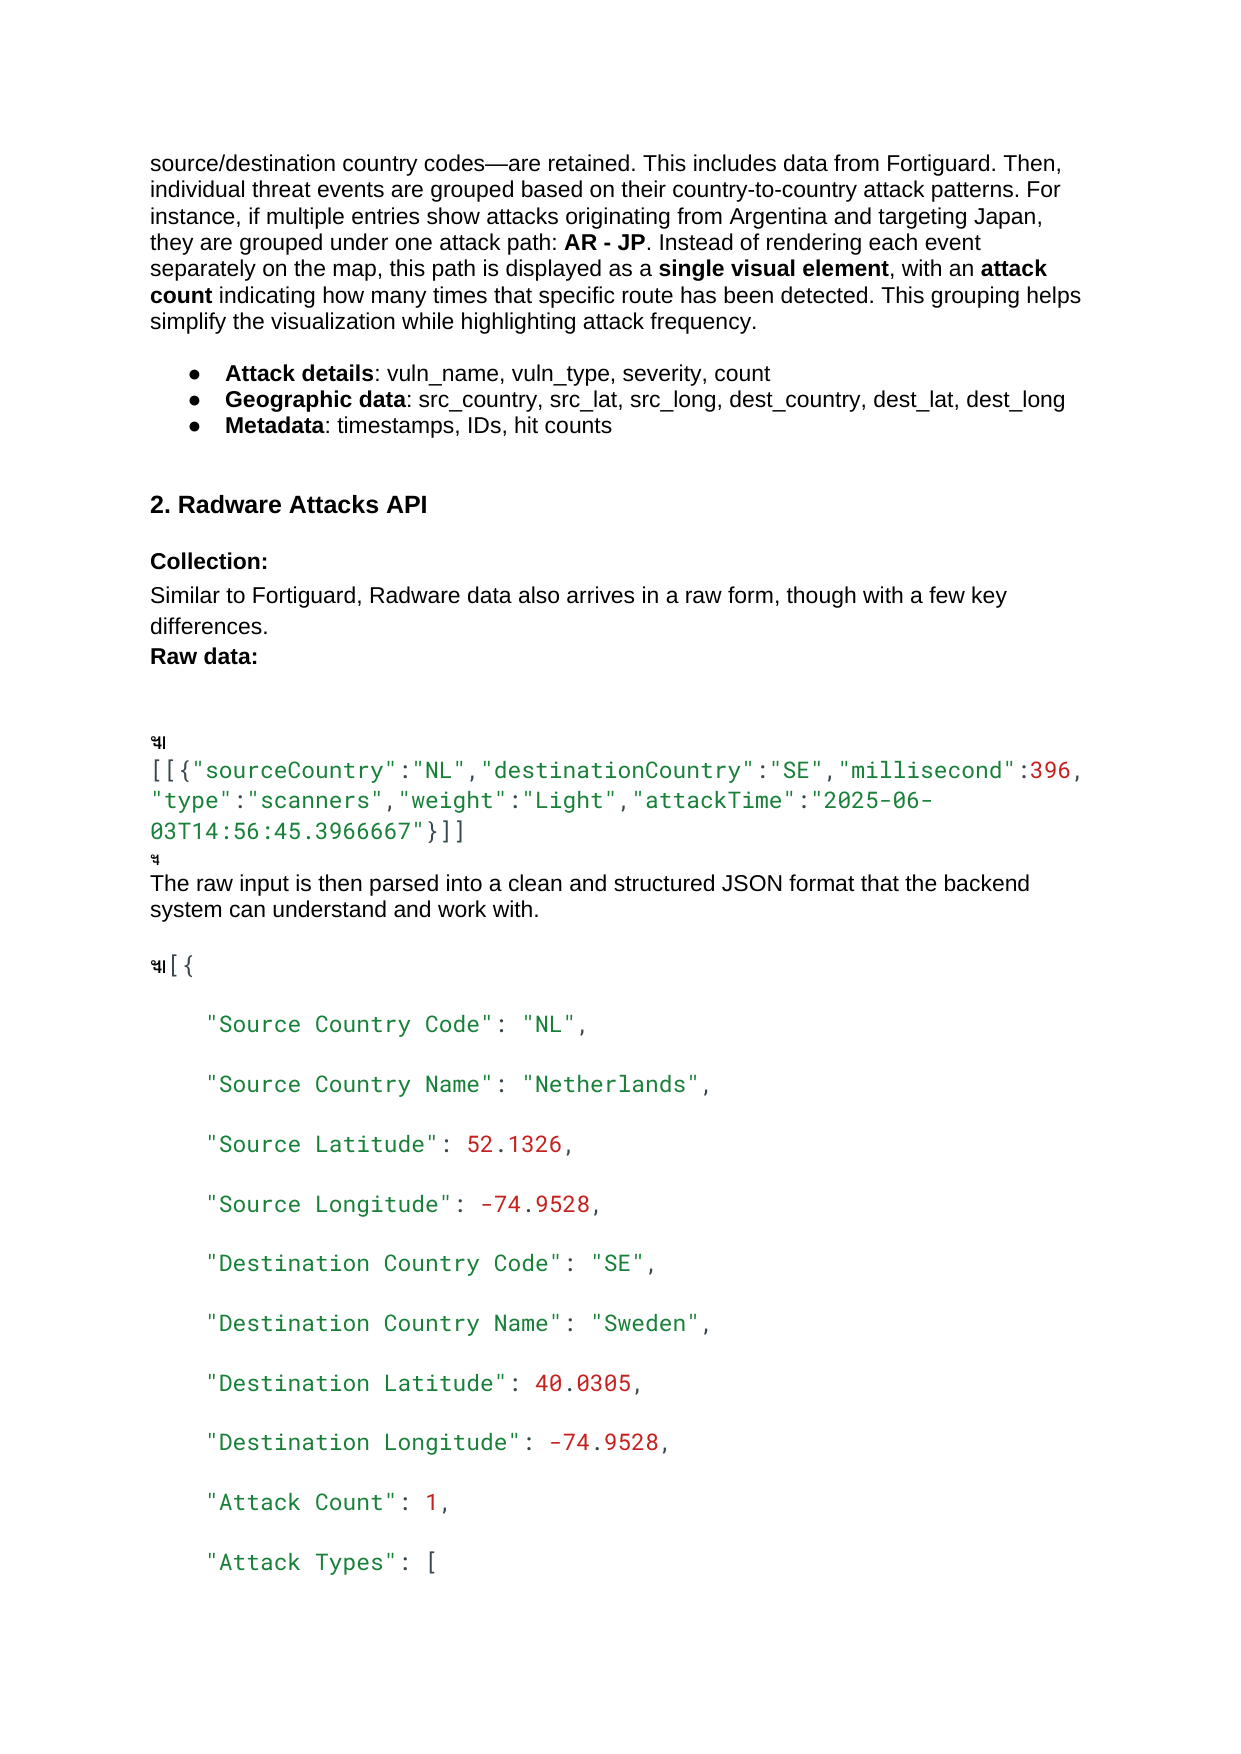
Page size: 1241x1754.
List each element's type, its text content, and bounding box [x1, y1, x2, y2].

text "Destination Longitude": -74.9528, [150, 1427, 1090, 1457]
text "Source Latitude": 52.1326, [150, 1128, 1090, 1158]
list Attack details: vuln_name, vuln_type, severity, count [187, 359, 1090, 386]
list Metadata: timestamps, IDs, hit counts [187, 412, 1090, 465]
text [150, 150, 1090, 334]
text Collection: [150, 548, 1090, 574]
list Geographic data: src_country, src_lat, src_long, dest_country, dest_lat, dest_long [187, 386, 1090, 412]
text "Source Country Name": "Netherlands", [150, 1068, 1090, 1099]
text Similar to Fortiguard, Radware data also arrives in a raw form, though with a few key differences. Raw data: [150, 582, 1090, 699]
text "Destination Latitude": 40.0305, [150, 1367, 1090, 1397]
text  The raw input is then parsed into a clean and structured JSON format that the backend system can understand and work with. [150, 845, 1090, 949]
text "Destination Country Code": "SE", [150, 1248, 1090, 1278]
text 2. Radware Attacks API [150, 490, 1090, 519]
text [{ [150, 949, 1090, 979]
text "Source Longitude": -74.9528, [150, 1188, 1090, 1218]
text "Attack Count": 1, [150, 1486, 1090, 1517]
text "Source Country Code": "NL", [150, 1009, 1090, 1039]
text [[{"sourceCountry":"NL","destinationCountry":"SE","millisecond":396,"type":"scanners","weight":"Light","attackTime":"2025-06-03T14:56:45.3966667"}]] [150, 728, 1090, 845]
text "Attack Types": [ [150, 1546, 1090, 1576]
text "Destination Country Name": "Sweden", [150, 1307, 1090, 1337]
